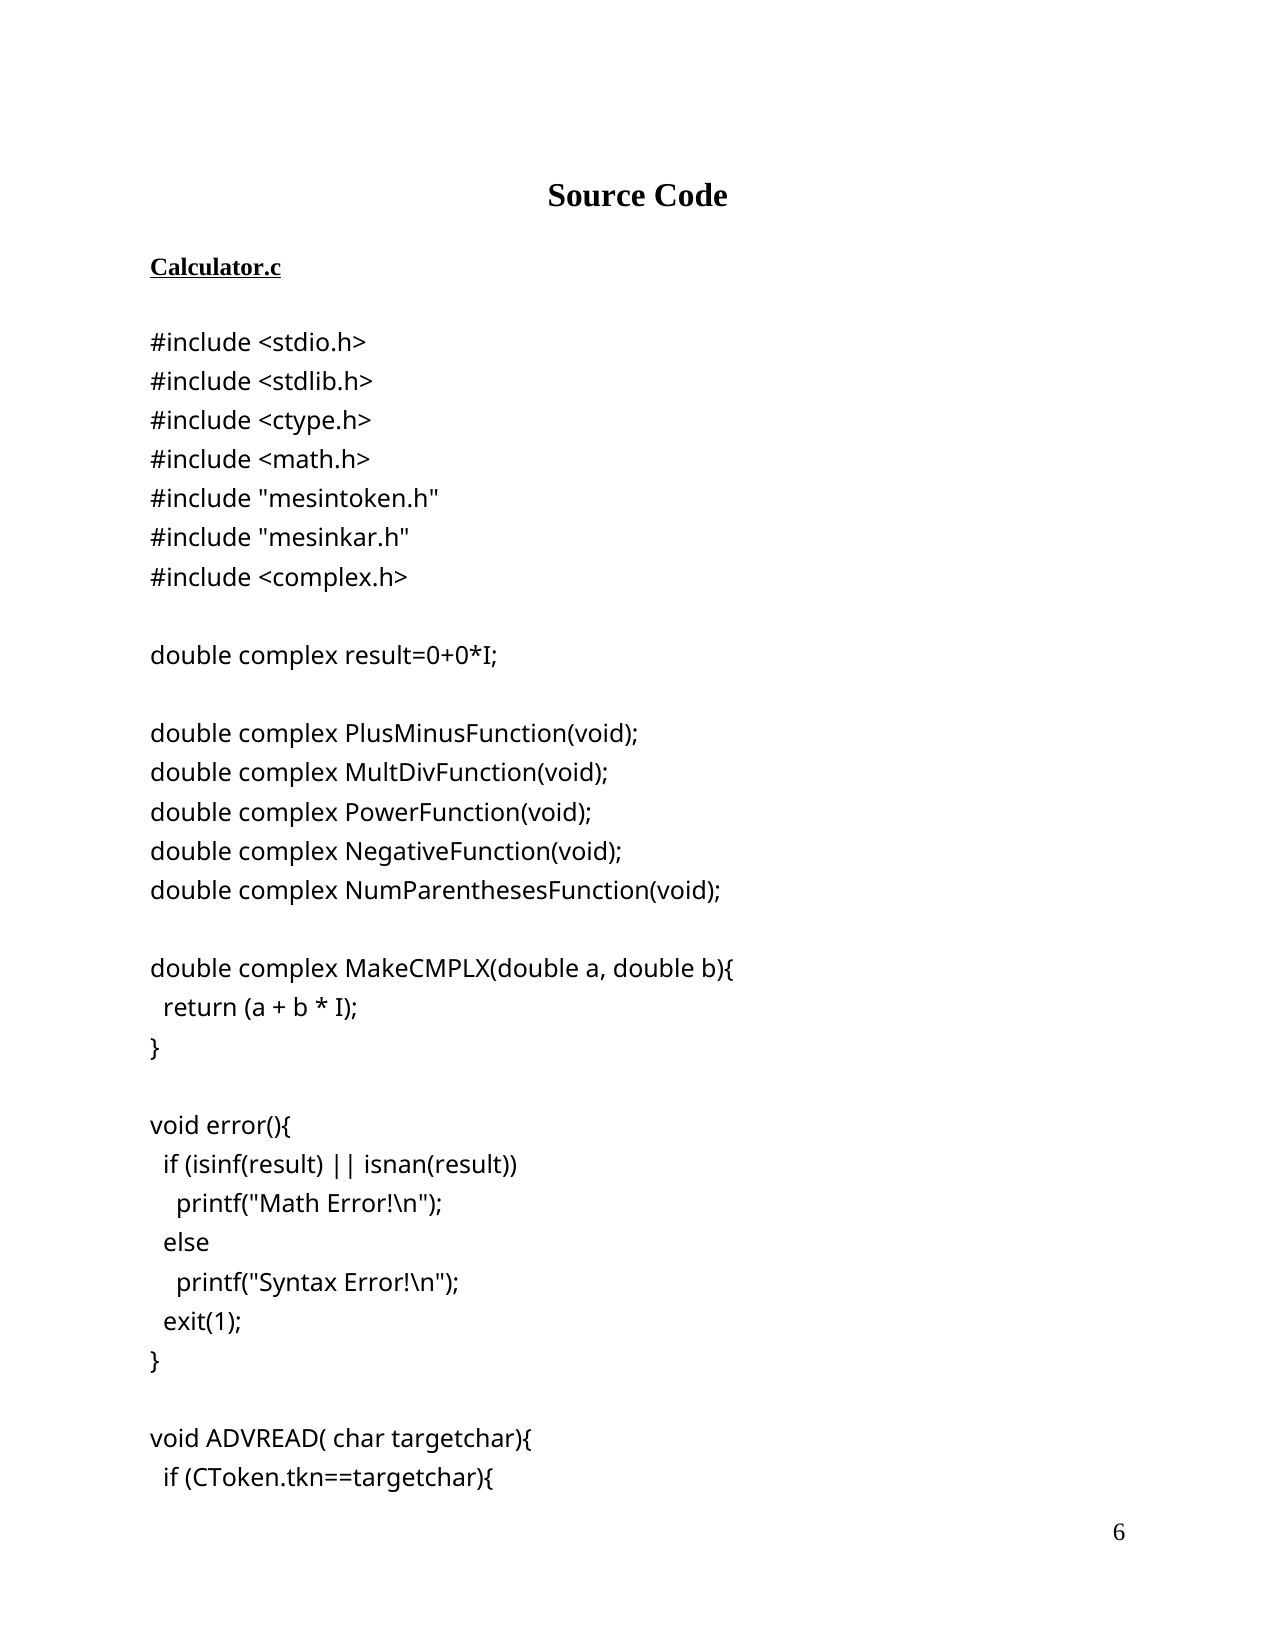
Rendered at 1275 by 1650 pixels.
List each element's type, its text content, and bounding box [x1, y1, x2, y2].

text #include <stdio.h> [150, 324, 1125, 358]
text #include <ctype.h> [150, 403, 1125, 437]
text double complex PlusMinusFunction(void); [150, 716, 1125, 750]
text #include "mesinkar.h" [150, 520, 1125, 554]
text printf("Math Error!\n"); [150, 1186, 1125, 1220]
text void error(){ [150, 1108, 1125, 1142]
text #include "mesintoken.h" [150, 481, 1125, 515]
text double complex MakeCMPLX(double a, double b){ [150, 951, 1125, 985]
text if (CToken.tkn==targetchar){ [150, 1460, 1125, 1494]
text exit(1); [150, 1303, 1125, 1337]
text else [150, 1225, 1125, 1259]
text if (isinf(result) || isnan(result)) [150, 1147, 1125, 1181]
text void ADVREAD( char targetchar){ [150, 1421, 1125, 1455]
text Calculator.c [150, 252, 1125, 281]
text double complex result=0+0*I; [150, 638, 1125, 672]
text double complex NumParenthesesFunction(void); [150, 873, 1125, 907]
text #include <math.h> [150, 442, 1125, 476]
text double complex NegativeFunction(void); [150, 833, 1125, 867]
text return (a + b * I); [150, 990, 1125, 1024]
subtitle Source Code [150, 175, 1125, 213]
text #include <stdlib.h> [150, 363, 1125, 397]
text printf("Syntax Error!\n"); [150, 1264, 1125, 1298]
text double complex MultDivFunction(void); [150, 755, 1125, 789]
text #include <complex.h> [150, 559, 1125, 593]
text double complex PowerFunction(void); [150, 794, 1125, 828]
text } [150, 1029, 1125, 1063]
text } [150, 1343, 1125, 1377]
